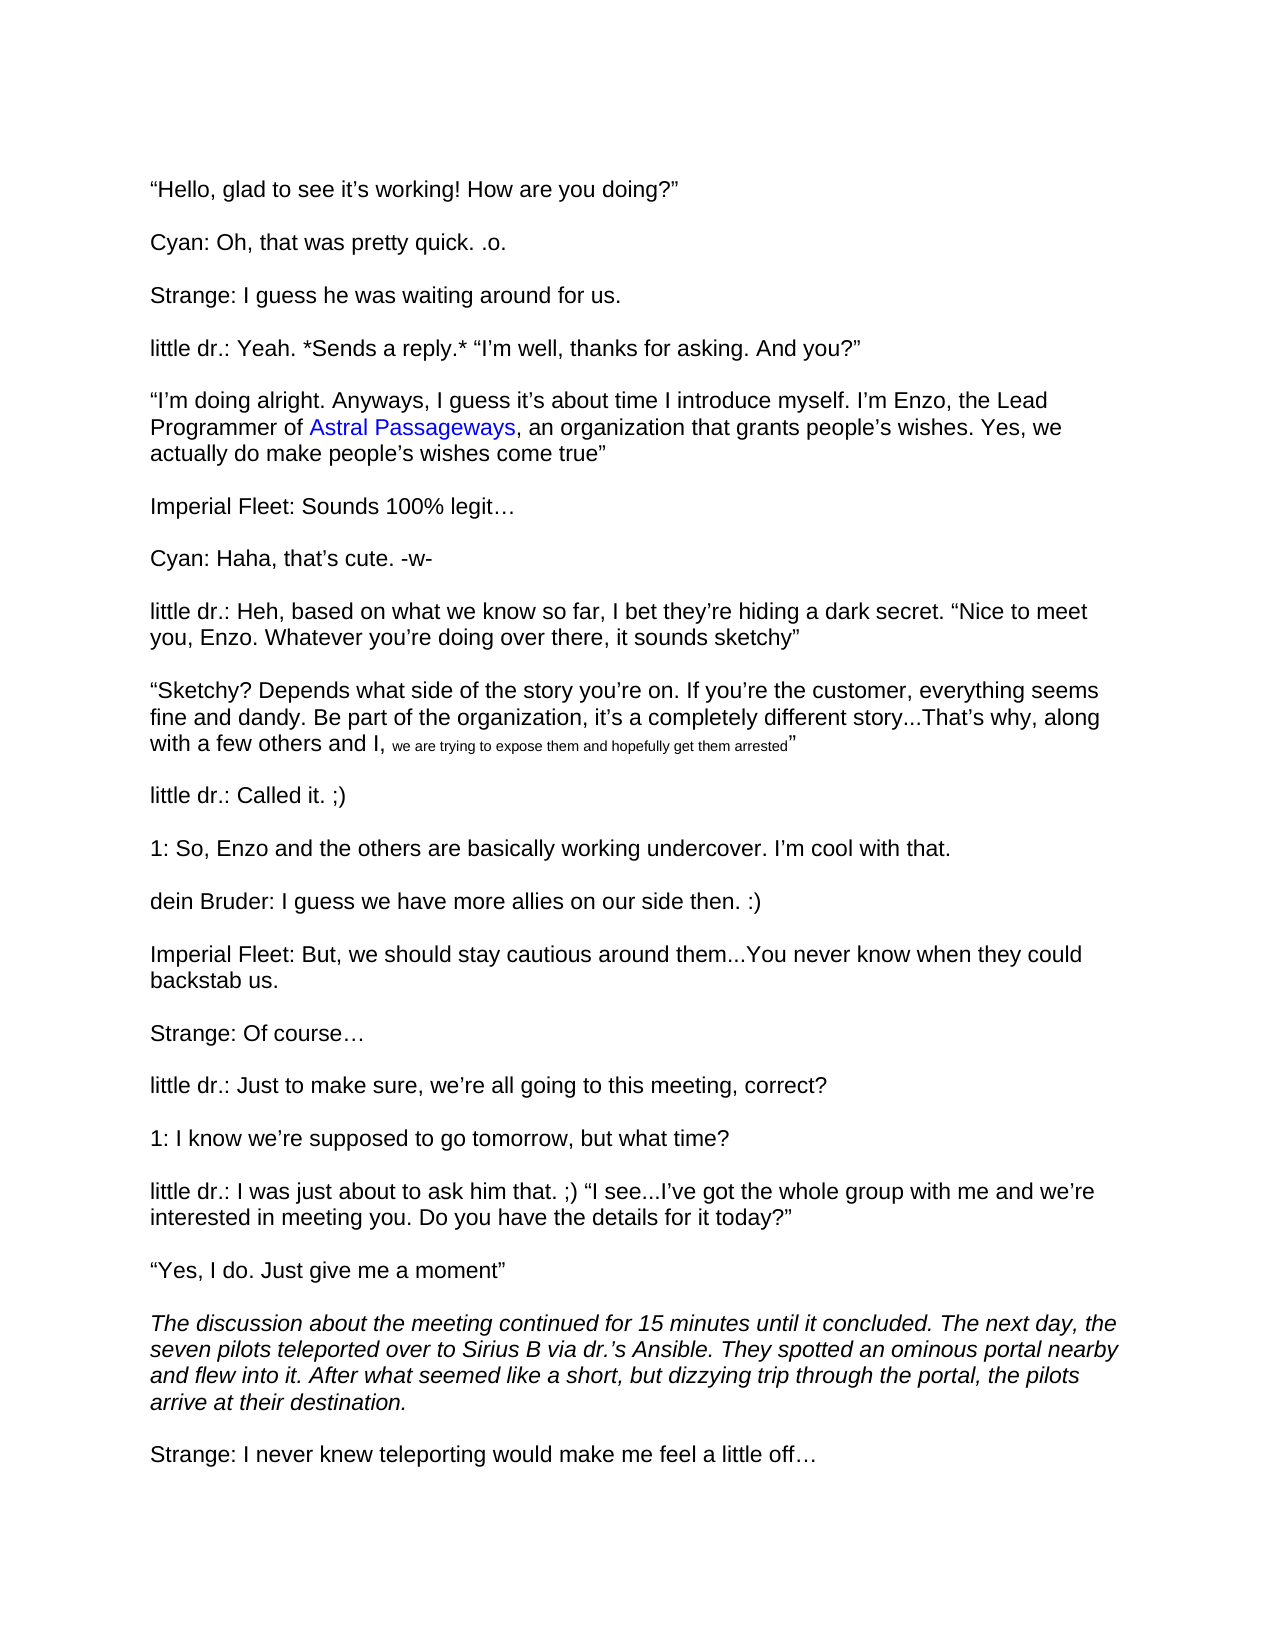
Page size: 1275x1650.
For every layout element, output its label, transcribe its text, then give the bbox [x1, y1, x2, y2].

text little dr.: Just to make sure, we’re all going to this meeting, correct? [150, 1072, 1125, 1099]
text 1: I know we’re supposed to go tomorrow, but what time? [150, 1125, 1125, 1151]
text little dr.: I was just about to ask him that. ;) “I see...I’ve got the whole group with me and we’re interested in meeting you. Do you have the details for it today?” [150, 1178, 1125, 1231]
text little dr.: Yeah. *Sends a reply.* “I’m well, thanks for asking. And you?” [150, 334, 1125, 361]
text Cyan: Haha, that’s cute. -w- [150, 545, 1125, 572]
text little dr.: Called it. ;) [150, 782, 1125, 809]
text “Hello, glad to see it’s working! How are you doing?” [150, 176, 1125, 203]
text Strange: Of course… [150, 1020, 1125, 1046]
text Strange: I never knew teleporting would make me feel a little off… [150, 1441, 1125, 1468]
text “Yes, I do. Just give me a moment” [150, 1257, 1125, 1283]
text little dr.: Heh, based on what we know so far, I bet they’re hiding a dark secret. “Nice to meet you, Enzo. Whatever you’re doing over there, it sounds sketchy” [150, 598, 1125, 651]
text 1: So, Enzo and the others are basically working undercover. I’m cool with that. [150, 835, 1125, 862]
text Imperial Fleet: Sounds 100% legit… [150, 493, 1125, 519]
text The discussion about the meeting continued for 15 minutes until it concluded. The next day, the seven pilots teleported over to Sirius B via dr.’s Ansible. They spotted an ominous portal nearby and flew into it. After what seemed like a short, but dizzying trip through the portal, the pilots arrive at their destination. [150, 1309, 1125, 1415]
text dein Bruder: I guess we have more allies on our side then. :) [150, 888, 1125, 914]
text “I’m doing alright. Anyways, I guess it’s about time I introduce myself. I’m Enzo, the Lead Programmer of Astral Passageways, an organization that grants people’s wishes. Yes, we actually do make people’s wishes come true” [150, 387, 1125, 466]
text Strange: I guess he was waiting around for us. [150, 282, 1125, 308]
text Cyan: Oh, that was pretty quick. .o. [150, 229, 1125, 255]
text Imperial Fleet: But, we should stay cautious around them...You never know when they could backstab us. [150, 941, 1125, 993]
text “Sketchy? Depends what side of the story you’re on. If you’re the customer, everything seems fine and dandy. Be part of the organization, it’s a completely different story...That’s why, along with a few others and I, we are trying to expose them and hopefully get them arrested” [150, 677, 1125, 756]
